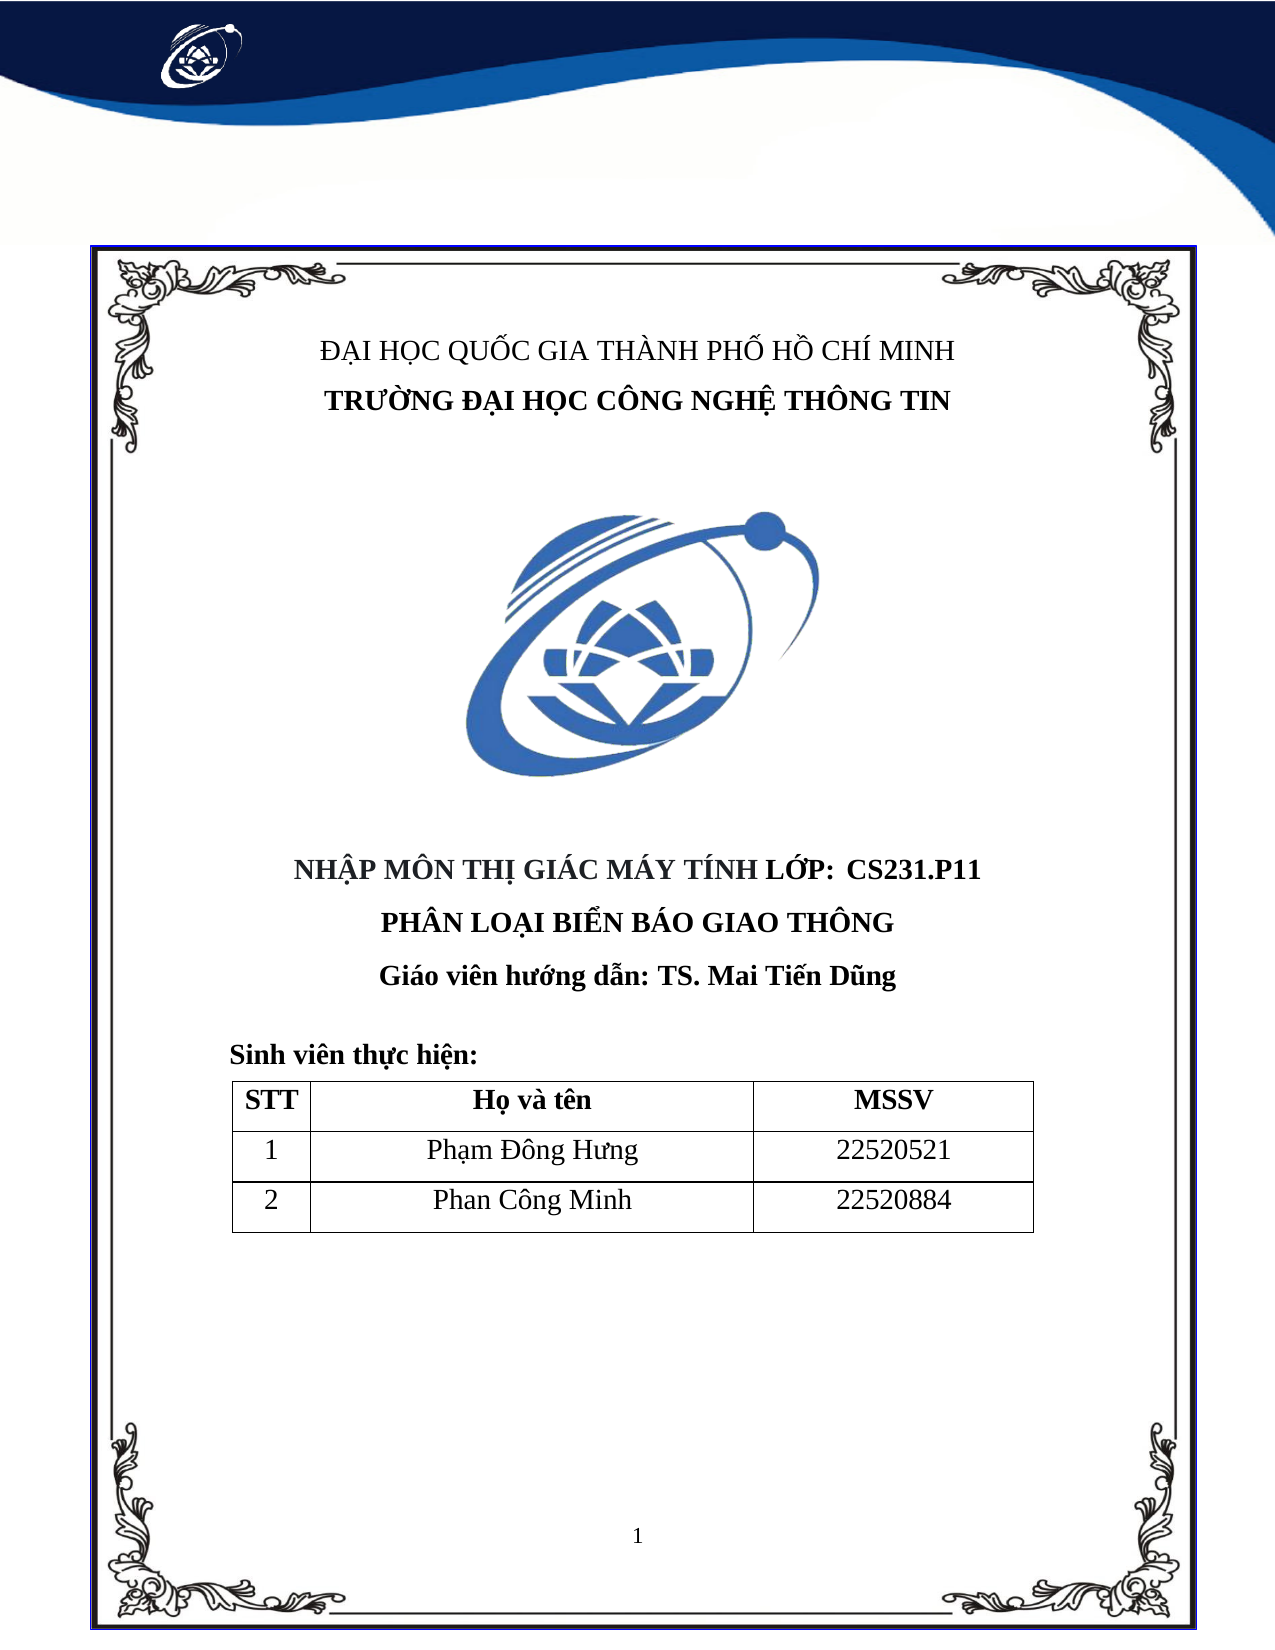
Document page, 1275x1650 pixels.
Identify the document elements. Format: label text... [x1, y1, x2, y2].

picture [0, 1, 1275, 245]
table_cell 1 [233, 1132, 310, 1181]
text Sinh viên thực hiện: [229, 1037, 1170, 1071]
picture [91, 247, 1196, 1629]
table_cell 2 [233, 1183, 310, 1232]
text ĐẠI HỌC QUỐC GIA THÀNH PHỐ HỒ CHÍ MINH [105, 333, 1170, 366]
text PHÂN LOẠI BIỂN BÁO GIAO THÔNG [105, 905, 1170, 939]
table_header Họ và tên [311, 1082, 753, 1131]
table_cell 22520884 [754, 1183, 1033, 1232]
table_cell Phan Công Minh [311, 1183, 753, 1232]
table_header STT [233, 1082, 310, 1131]
table_header MSSV [754, 1082, 1033, 1131]
table_cell Phạm Đông Hưng [311, 1132, 753, 1181]
table_cell 22520521 [754, 1132, 1033, 1181]
text NHẬP MÔN THỊ GIÁC MÁY TÍNH LỚP: CS231.P11 [105, 852, 1170, 886]
text Giáo viên hướng dẫn: TS. Mai Tiến Dũng [105, 958, 1170, 991]
text TRƯỜNG ĐẠI HỌC CÔNG NGHỆ THÔNG TIN [105, 383, 1170, 416]
